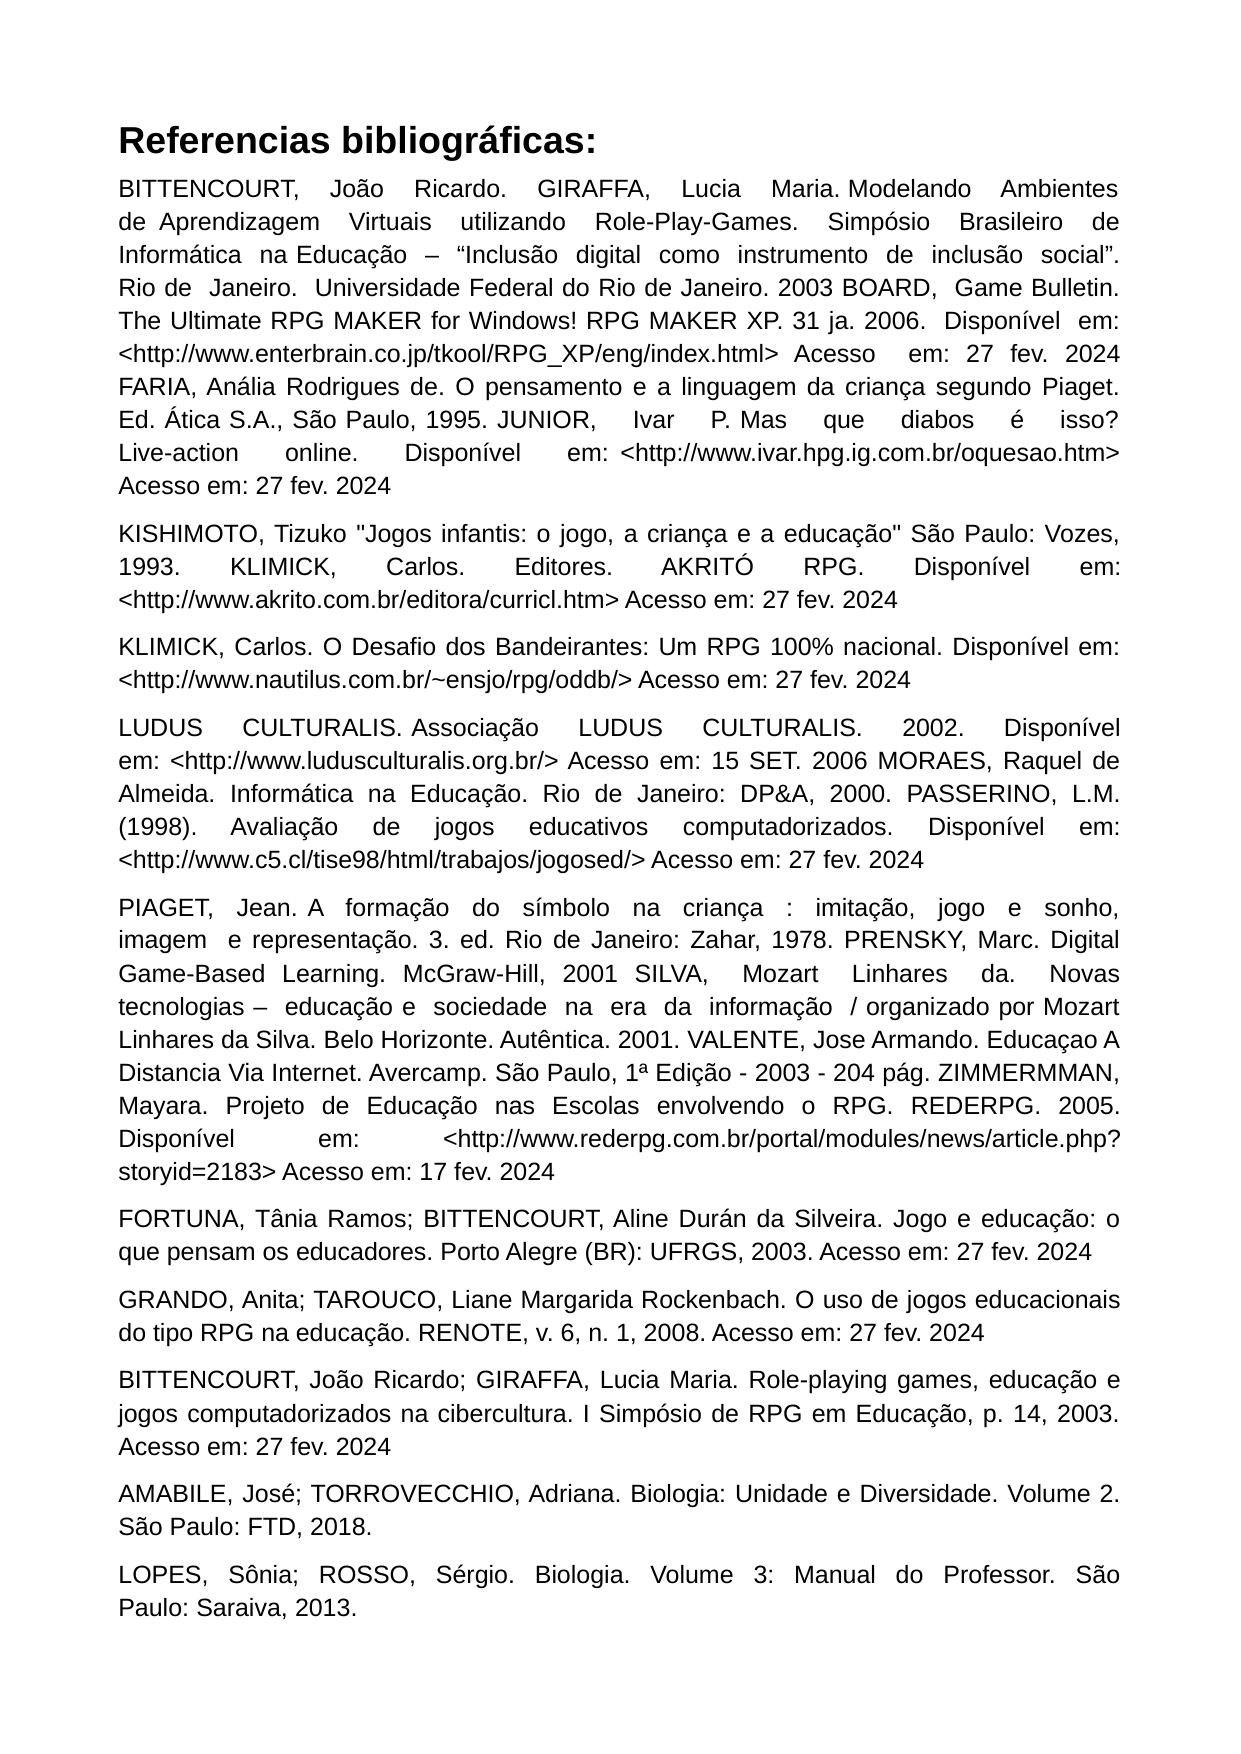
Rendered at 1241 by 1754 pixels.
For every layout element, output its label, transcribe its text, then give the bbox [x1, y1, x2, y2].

text KISHIMOTO, Tizuko "Jogos infantis: o jogo, a criança e a educação" São Paulo: Vozes, 1993. KLIMICK, Carlos. Editores. AKRITÓ RPG. Disponível em: <http://www.akrito.com.br/editora/curricl.htm> Acesso em: 27 fev. 2024 [118, 518, 1122, 613]
text AMABILE, José; TORROVECCHIO, Adriana. Biologia: Unidade e Diversidade. Volume 2. São Paulo: FTD, 2018. [118, 1479, 1122, 1541]
text LOPES, Sônia; ROSSO, Sérgio. Biologia. Volume 3: Manual do Professor. São Paulo: Saraiva, 2013. [118, 1560, 1122, 1622]
text FORTUNA, Tânia Ramos; BITTENCOURT, Aline Durán da Silveira. Jogo e educação: o que pensam os educadores. Porto Alegre (BR): UFRGS, 2003. Acesso em: 27 fev. 2024 [118, 1204, 1122, 1266]
text BITTENCOURT, João Ricardo; GIRAFFA, Lucia Maria. Role-playing games, educação e jogos computadorizados na cibercultura. I Simpósio de RPG em Educação, p. 14, 2003. Acesso em: 27 fev. 2024 [118, 1366, 1122, 1460]
text LUDUS CULTURALIS. Associação LUDUS CULTURALIS. 2002. Disponível em: <http://www.ludusculturalis.org.br/> Acesso em: 15 SET. 2006 MORAES, Raquel de Almeida. Informática na Educação. Rio de Janeiro: DP&A, 2000. PASSERINO, L.M. (1998). Avaliação de jogos educativos computadorizados. Disponível em: <http://www.c5.cl/tise98/html/trabajos/jogosed/> Acesso em: 27 fev. 2024 [118, 713, 1122, 874]
text GRANDO, Anita; TAROUCO, Liane Margarida Rockenbach. O uso de jogos educacionais do tipo RPG na educação. RENOTE, v. 6, n. 1, 2008. Acesso em: 27 fev. 2024 [118, 1285, 1122, 1347]
text KLIMICK, Carlos. O Desafio dos Bandeirantes: Um RPG 100% nacional. Disponível em: <http://www.nautilus.com.br/~ensjo/rpg/oddb/> Acesso em: 27 fev. 2024 [118, 632, 1122, 694]
text BITTENCOURT, João Ricardo. GIRAFFA, Lucia Maria. Modelando Ambientes de Aprendizagem Virtuais utilizando Role-Play-Games. Simpósio Brasileiro de Informática na Educação – “Inclusão digital como instrumento de inclusão social”. Rio de Janeiro. Universidade Federal do Rio de Janeiro. 2003 BOARD, Game Bulletin. The Ultimate RPG MAKER for Windows! RPG MAKER XP. 31 ja. 2006. Disponível em: <http://www.enterbrain.co.jp/tkool/RPG_XP/eng/index.html> Acesso em: 27 fev. 2024 FARIA, Anália Rodrigues de. O pensamento e a linguagem da criança segundo Piaget. Ed. Ática S.A., São Paulo, 1995. JUNIOR, Ivar P. Mas que diabos é isso? Live-action online. Disponível em: <http://www.ivar.hpg.ig.com.br/oquesao.htm> Acesso em: 27 fev. 2024 [118, 174, 1122, 500]
text PIAGET, Jean. A formação do símbolo na criança : imitação, jogo e sonho, imagem e representação. 3. ed. Rio de Janeiro: Zahar, 1978. PRENSKY, Marc. Digital Game-Based Learning. McGraw-Hill, 2001 SILVA, Mozart Linhares da. Novas tecnologias – educação e sociedade na era da informação / organizado por Mozart Linhares da Silva. Belo Horizonte. Autêntica. 2001. VALENTE, Jose Armando. Educaçao A Distancia Via Internet. Avercamp. São Paulo, 1ª Edição - 2003 - 204 pág. ZIMMERMMAN, Mayara. Projeto de Educação nas Escolas envolvendo o RPG. REDERPG. 2005. Disponível em: <http://www.rederpg.com.br/portal/modules/news/article.php?storyid=2183> Acesso em: 17 fev. 2024 [118, 892, 1122, 1185]
subtitle Referencias bibliográficas: [118, 118, 1122, 161]
